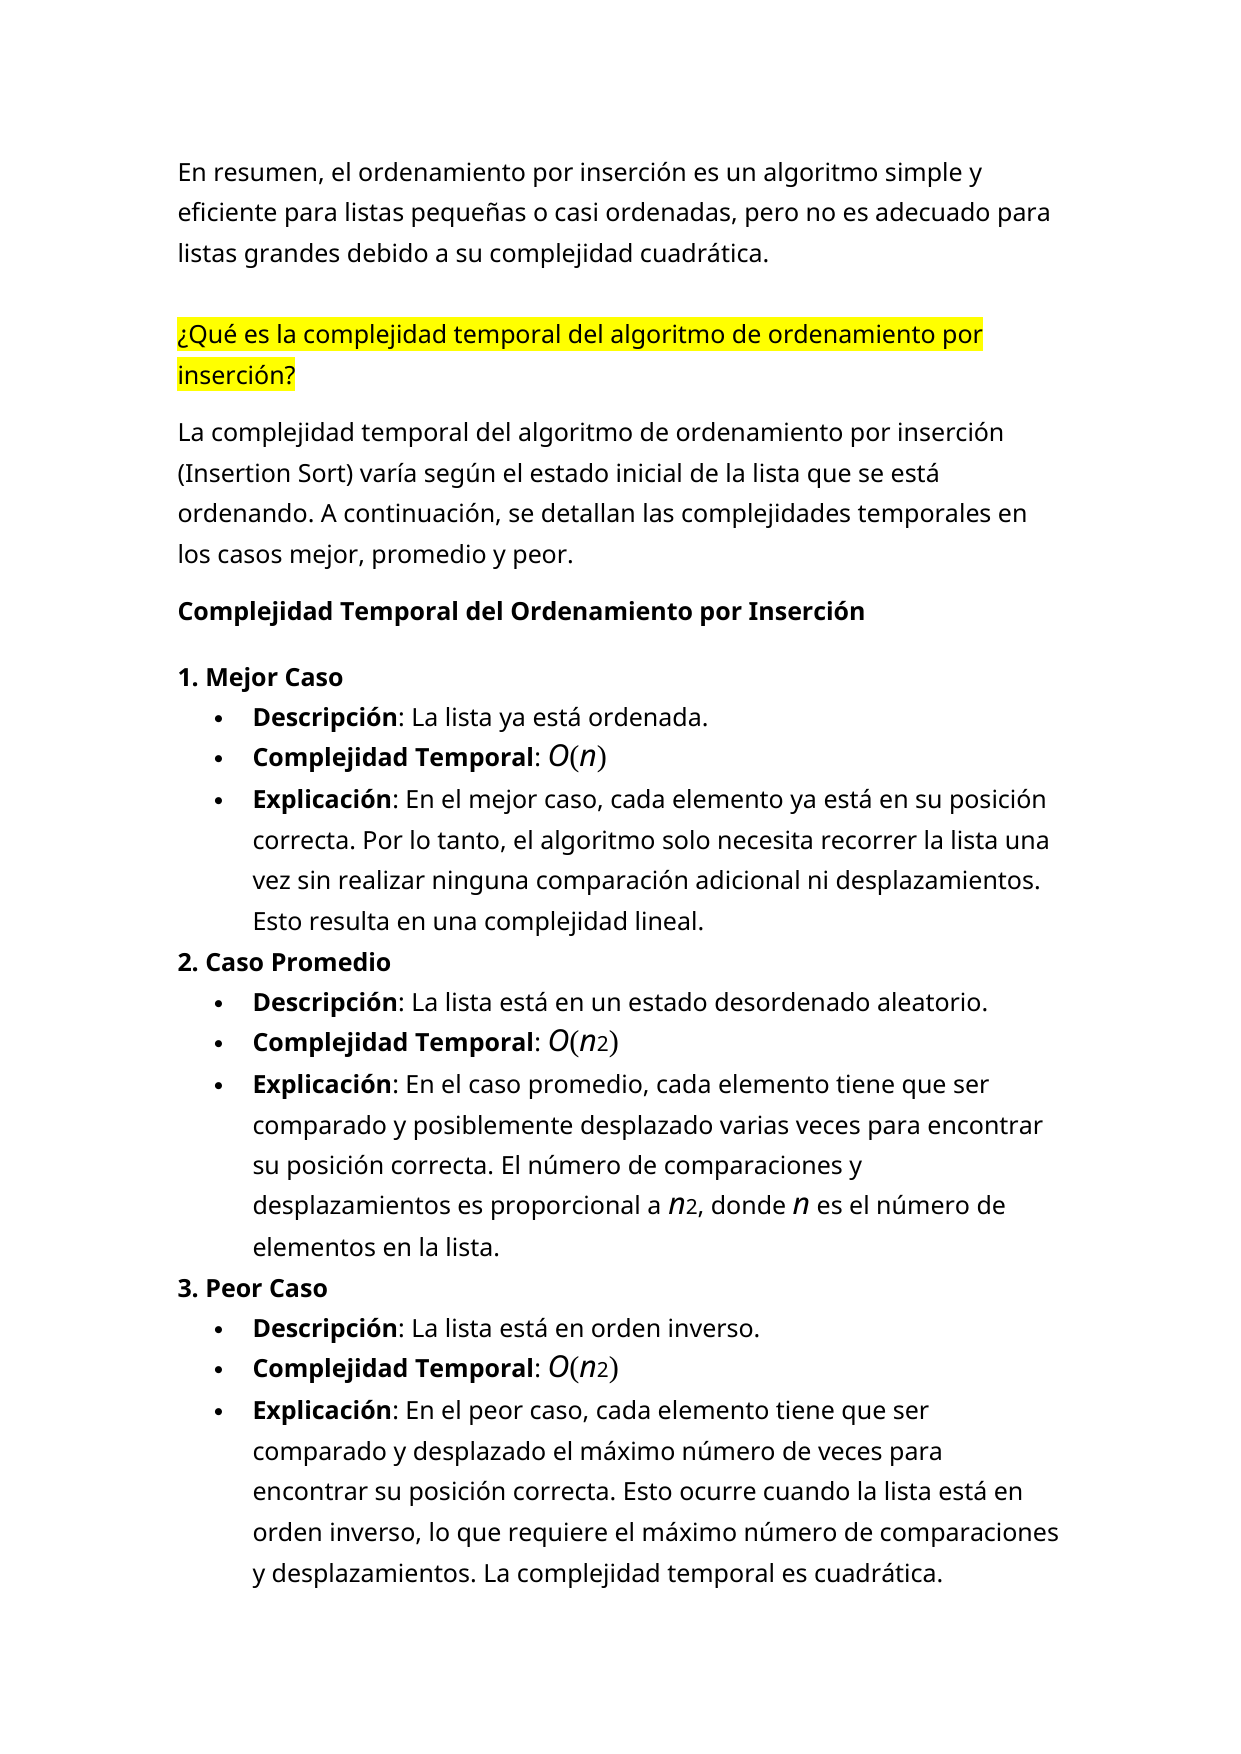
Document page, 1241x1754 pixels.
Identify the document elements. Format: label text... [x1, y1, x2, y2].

text La complejidad temporal del algoritmo de ordenamiento por inserción (Insertion Sort) varía según el estado inicial de la lista que se está ordenando. A continuación, se detallan las complejidades temporales en los casos mejor, promedio y peor. [177, 408, 1063, 571]
list Descripción: La lista está en un estado desordenado aleatorio. [215, 978, 1063, 1019]
text 1. Mejor Caso [177, 653, 1063, 693]
text 3. Peor Caso [177, 1264, 1063, 1304]
text Complejidad Temporal del Ordenamiento por Inserción [177, 587, 1063, 628]
text En resumen, el ordenamiento por inserción es un algoritmo simple y eficiente para listas pequeñas o casi ordenadas, pero no es adecuado para listas grandes debido a su complejidad cuadrática. [177, 148, 1063, 269]
list Complejidad Temporal: O(n) [215, 734, 1063, 775]
list Complejidad Temporal: O(n2) [215, 1019, 1063, 1060]
list Descripción: La lista ya está ordenada. [215, 693, 1063, 734]
text ¿Qué es la complejidad temporal del algoritmo de ordenamiento por inserción? [177, 310, 1063, 391]
list Descripción: La lista está en orden inverso. [215, 1304, 1063, 1345]
text 2. Caso Promedio [177, 938, 1063, 978]
list Complejidad Temporal: O(n2) [215, 1345, 1063, 1386]
list Explicación: En el mejor caso, cada elemento ya está en su posición correcta. Por lo tanto, el algoritmo solo necesita recorrer la lista una vez sin realizar ninguna comparación adicional ni desplazamientos. Esto resulta en una complejidad lineal. [215, 775, 1063, 938]
